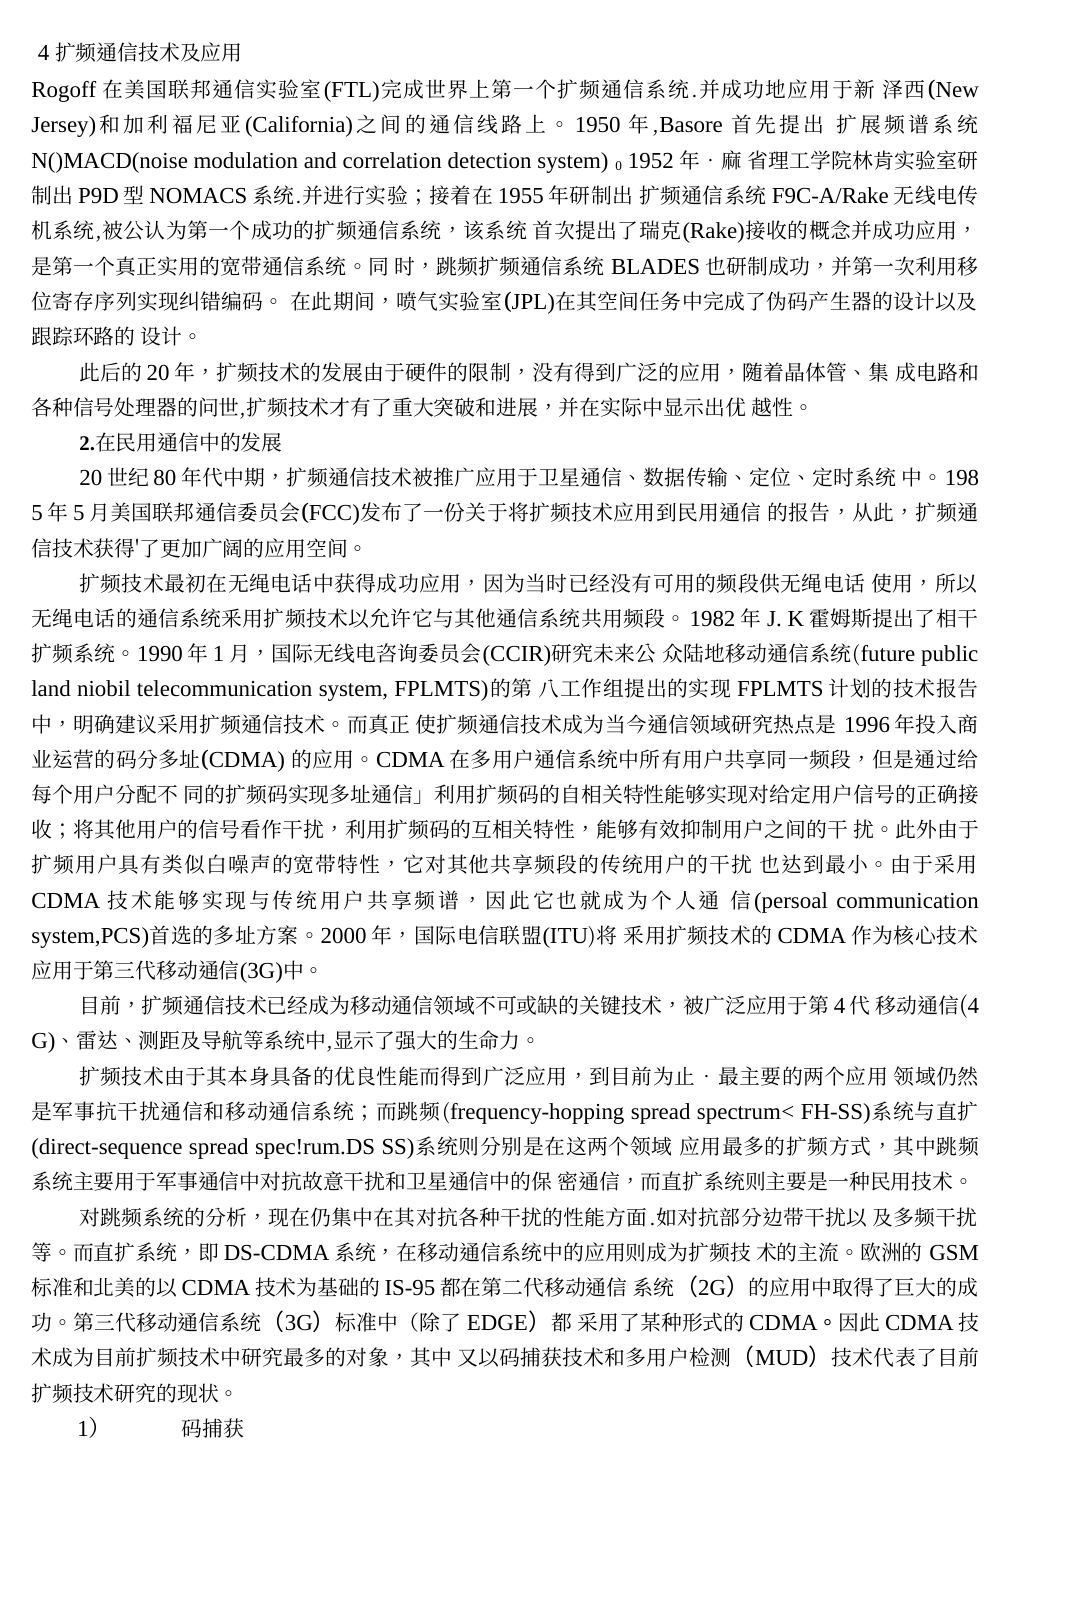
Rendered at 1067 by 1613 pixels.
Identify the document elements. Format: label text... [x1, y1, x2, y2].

text Rogoff在美国联邦通信实验室(FTL)完成世界上第一个扩频通信系统.并成功地应用于新 泽西(New Jersey)和加利福尼亚(California)之间的通信线路上。1950年,Basore首先提出 扩展频谱系统 N()MACD(noise modulation and correlation detection system) 0 1952 年•麻 省理工学院林肯实验室研制出P9D型NOMACS系统.并进行实验；接着在1955年研制出 扩频通信系统F9C-A/Rake无线电传机系统,被公认为第一个成功的扩频通信系统，该系统 首次提出了瑞克(Rake)接收的概念并成功应用，是第一个真正实用的宽带通信系统。同 时，跳频扩频通信系统BLADES也研制成功，并第一次利用移位寄存序列实现纠错编码。 在此期间，喷气实验室(JPL)在其空间任务中完成了伪码产生器的设计以及跟踪环路的 设计。 [31, 69, 979, 352]
text 此后的20年，扩频技术的发展由于硬件的限制，没有得到广泛的应用，随着晶体管、集 成电路和各种信号处理器的问世,扩频技术才有了重大突破和进展，并在实际中显示出优 越性。 [31, 352, 979, 422]
text 2.在民用通信中的发展 [31, 422, 979, 457]
text 扩频技术由于其本身具备的优良性能而得到广泛应用，到目前为止•最主要的两个应用 领域仍然是军事抗干扰通信和移动通信系统；而跳频(frequency-hopping spread spectrum< FH-SS)系统与直扩(direct-sequence spread spec!rum.DS SS)系统则分别是在这两个领域 应用最多的扩频方式，其中跳频系统主要用于军事通信中对抗故意干扰和卫星通信中的保 密通信，而直扩系统则主要是一种民用技术。 [31, 1056, 979, 1197]
text 20世纪80年代中期，扩频通信技术被推广应用于卫星通信、数据传输、定位、定时系统 中。1985年5月美国联邦通信委员会(FCC)发布了一份关于将扩频技术应用到民用通信 的报告，从此，扩频通信技术获得'了更加广阔的应用空间。 [31, 457, 979, 563]
text 扩频技术最初在无绳电话中获得成功应用，因为当时已经没有可用的频段供无绳电话 使用，所以无绳电话的通信系统釆用扩频技术以允许它与其他通信系统共用频段。1982年 J. K霍姆斯提出了相干扩频系统。1990年1月，国际无线电咨询委员会(CCIR)研究未来公 众陆地移动通信系统(future public land niobil telecommunication system, FPLMTS)的第 八工作组提出的实现FPLMTS计划的技术报告中，明确建议采用扩频通信技术。而真正 使扩频通信技术成为当今通信领域研究热点是1996年投入商业运营的码分多址(CDMA) 的应用。CDMA在多用户通信系统中所有用户共享同一频段，但是通过给每个用户分配不 同的扩频码实现多址通信」利用扩频码的自相关特性能够实现对给定用户信号的正确接 收；将其他用户的信号看作干扰，利用扩频码的互相关特性，能够有效抑制用户之间的干 扰。此外由于扩频用户具有类似白噪声的宽带特性，它对其他共享频段的传统用户的干扰 也达到最小。由于采用CDMA技术能够实现与传统用户共享频谱，因此它也就成为个人通 信(persoal communication system,PCS)首选的多址方案。2000年，国际电信联盟(ITU)将 釆用扩频技术的CDMA作为核心技术应用于第三代移动通信(3G)中。 [31, 563, 979, 986]
text 目前，扩频通信技术已经成为移动通信领域不可或缺的关键技术，被广泛应用于第4代 移动通信(4G)、雷达、测距及导航等系统中,显示了强大的生命力。 [31, 986, 979, 1056]
text 对跳频系统的分析，现在仍集中在其对抗各种干扰的性能方面.如对抗部分边带干扰以 及多频干扰等。而直扩系统，即DS-CDMA系统，在移动通信系统中的应用则成为扩频技 术的主流。欧洲的GSM标准和北美的以CDMA技术为基础的IS-95都在第二代移动通信 系统（2G）的应用中取得了巨大的成功。第三代移动通信系统（3G）标准中（除了 EDGE）都 采用了某种形式的CDMA。因此CDMA技术成为目前扩频技术中研究最多的对象，其中 又以码捕获技术和多用户检测（MUD）技术代表了目前扩频技术研究的现状。 [31, 1197, 979, 1408]
text 1） 码捕获 [31, 1408, 979, 1443]
